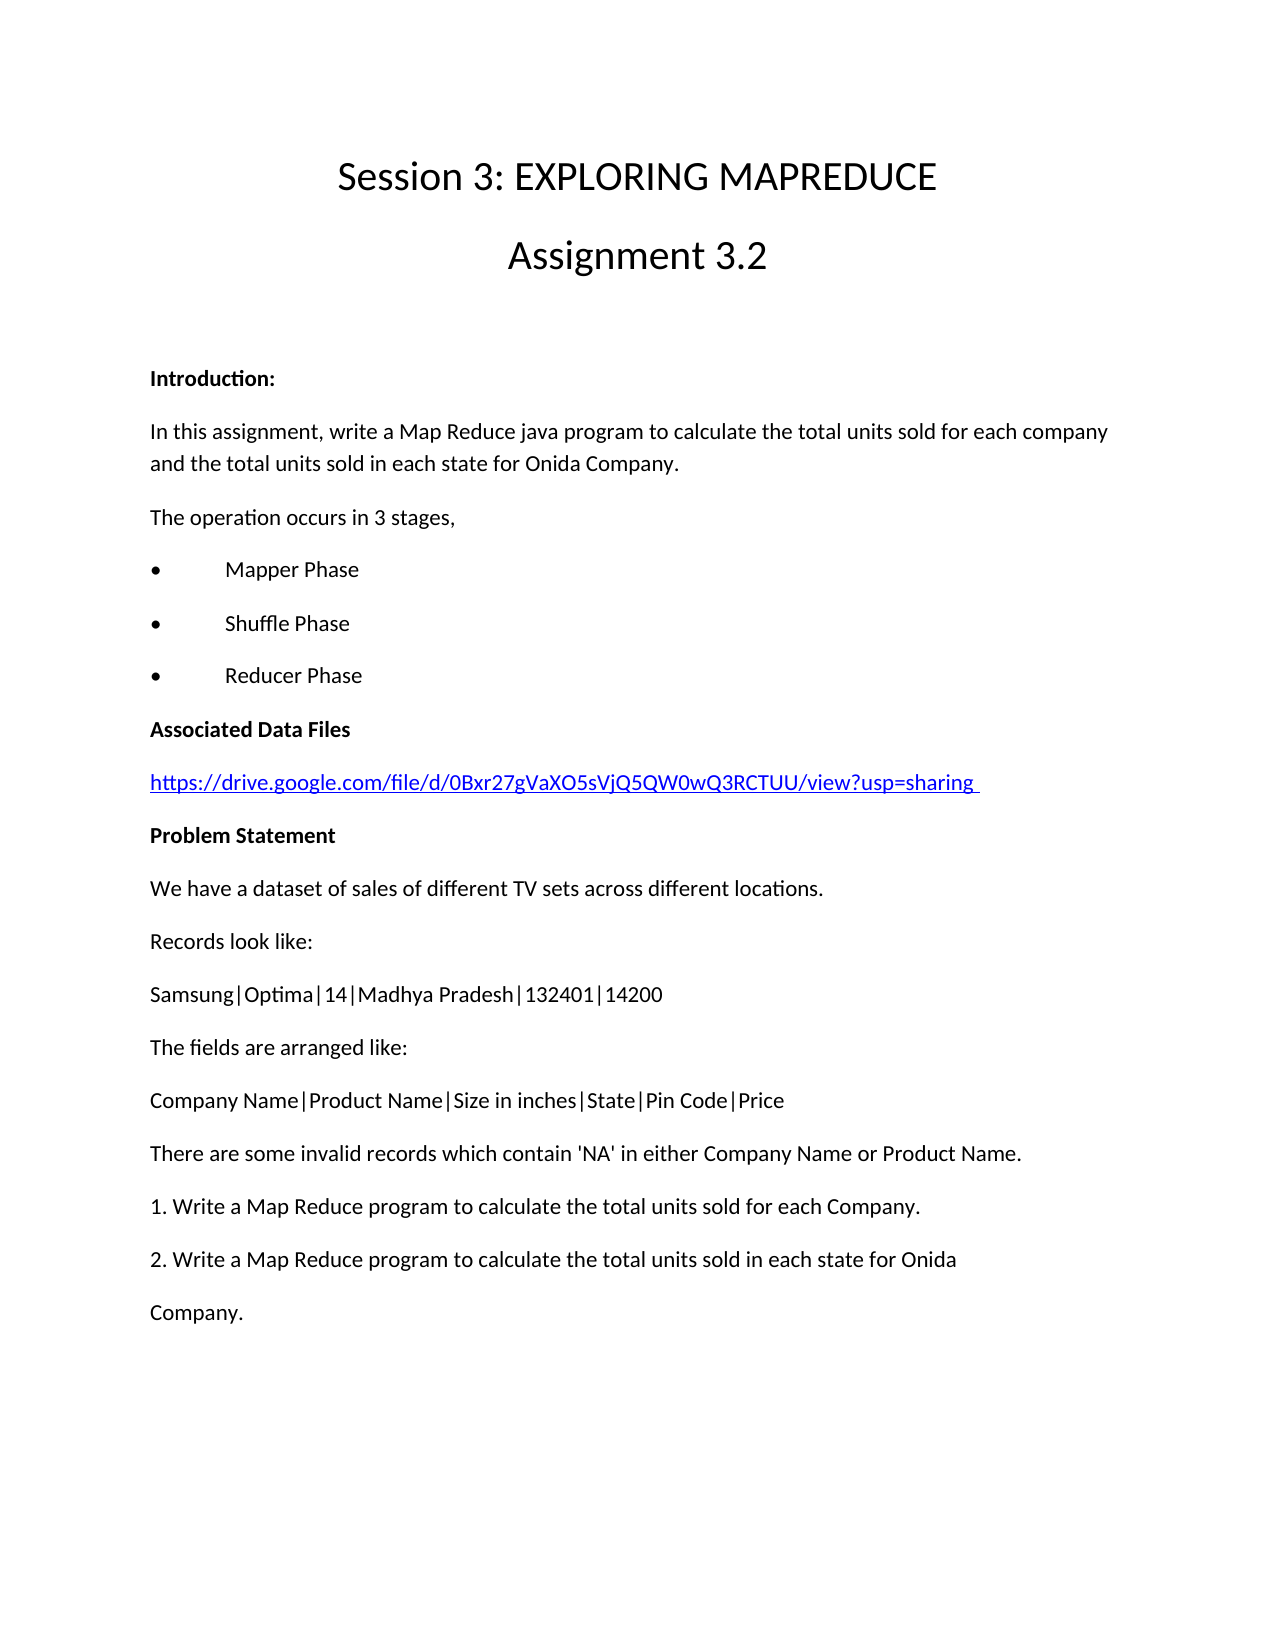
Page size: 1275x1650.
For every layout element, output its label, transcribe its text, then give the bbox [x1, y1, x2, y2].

text Company Name|Product Name|Size in inches|State|Pin Code|Price [150, 1086, 1125, 1114]
text • Reducer Phase [150, 662, 1125, 690]
text We have a dataset of sales of different TV sets across different locations. [150, 874, 1125, 902]
text There are some invalid records which contain 'NA' in either Company Name or Product Name. [150, 1139, 1125, 1167]
text https://drive.google.com/file/d/0Bxr27gVaXO5sVjQ5QW0wQ3RCTUU/view?usp=sharing [150, 768, 1125, 796]
text Associated Data Files [150, 715, 1125, 743]
text Company. [150, 1298, 1125, 1326]
text The operation occurs in 3 stages, [150, 503, 1125, 531]
text 2. Write a Map Reduce program to calculate the total units sold in each state for Onida [150, 1245, 1125, 1273]
text In this assignment, write a Map Reduce java program to calculate the total units sold for each company and the total units sold in each state for Onida Company. [150, 417, 1125, 478]
text Session 3: EXPLORING MAPREDUCE [150, 150, 1125, 201]
text Introduction: [150, 364, 1125, 392]
text Assignment 3.2 [150, 229, 1125, 280]
text • Mapper Phase [150, 556, 1125, 584]
text Problem Statement [150, 821, 1125, 849]
text The fields are arranged like: [150, 1033, 1125, 1061]
text 1. Write a Map Reduce program to calculate the total units sold for each Company. [150, 1192, 1125, 1220]
text Records look like: [150, 927, 1125, 955]
text Samsung|Optima|14|Madhya Pradesh|132401|14200 [150, 980, 1125, 1008]
text • Shuffle Phase [150, 609, 1125, 637]
